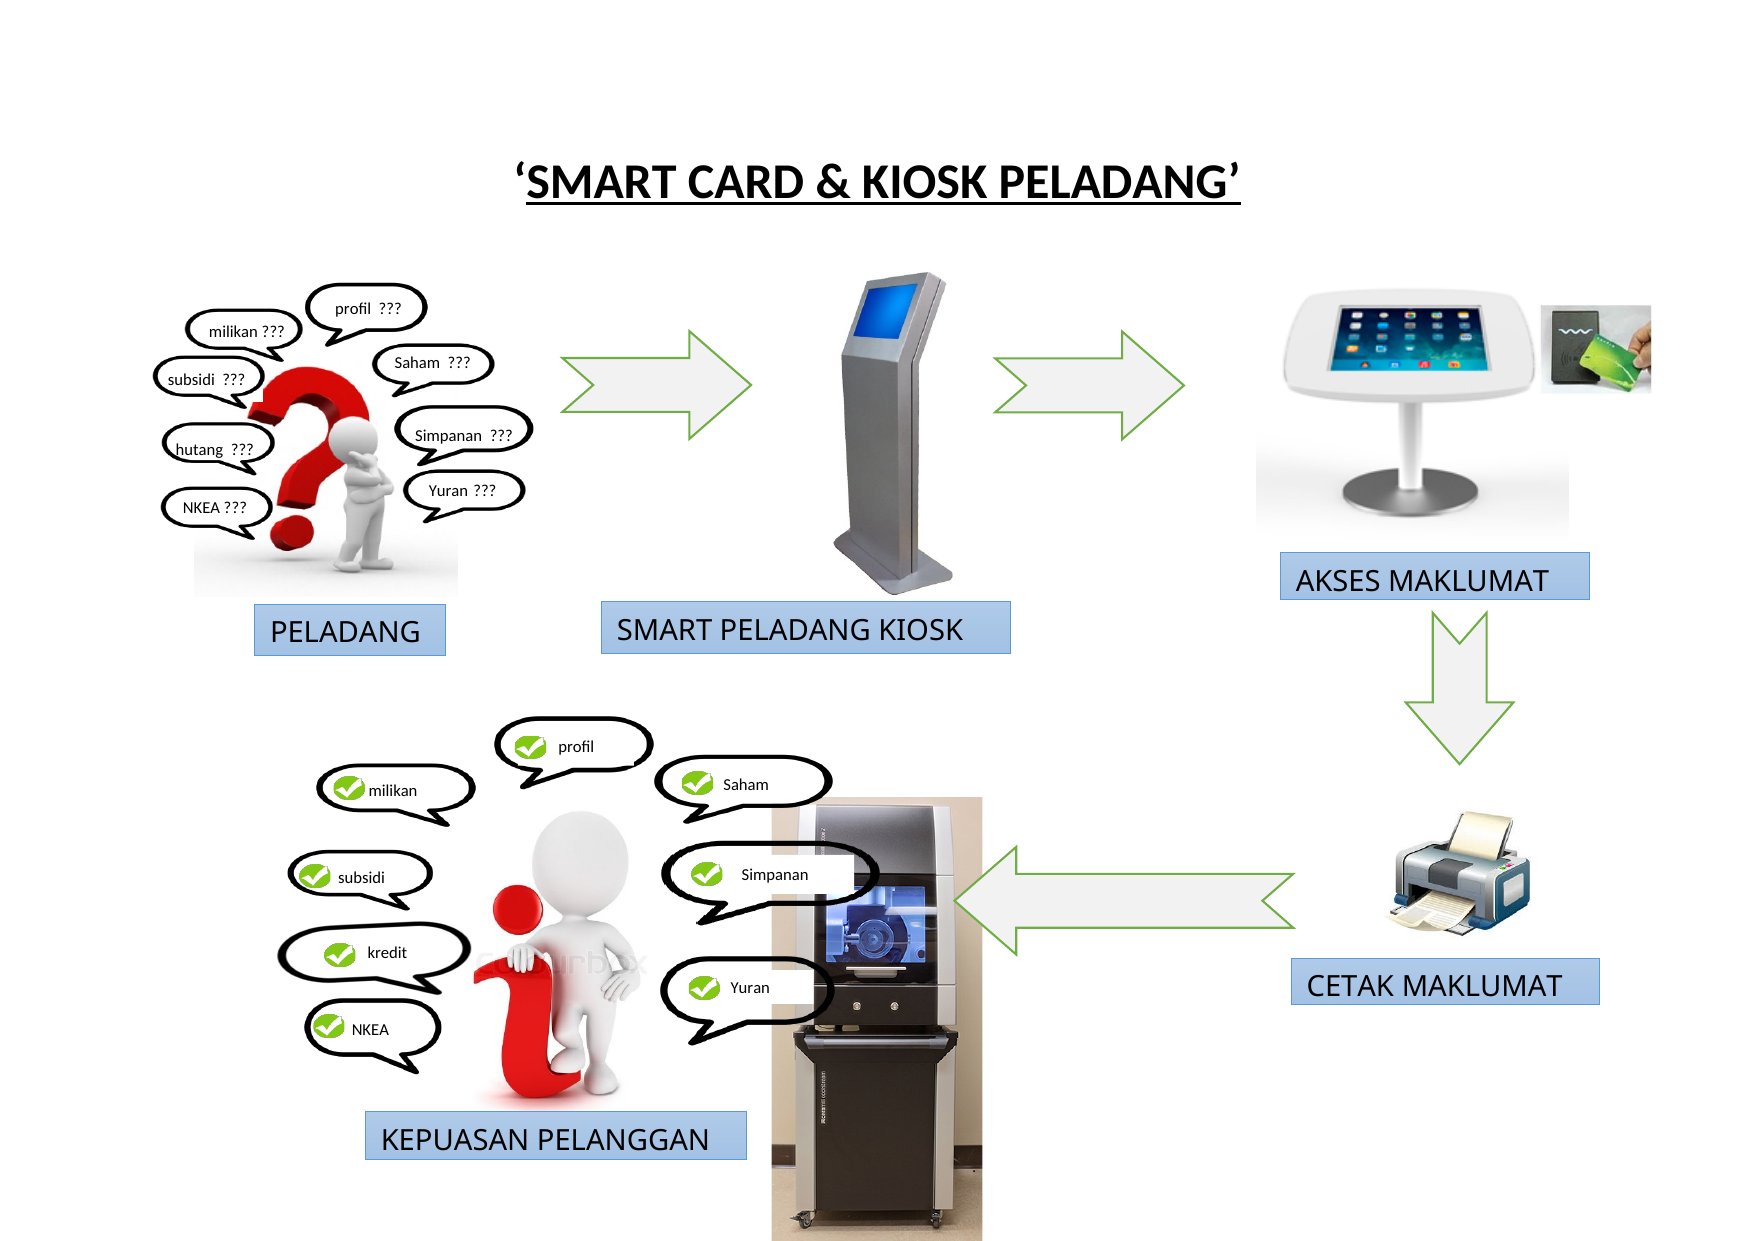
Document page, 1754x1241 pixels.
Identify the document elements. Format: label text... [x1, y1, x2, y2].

text ‘SMART CARD & KIOSK PELADANG’ [150, 150, 1604, 211]
picture [150, 269, 536, 597]
picture [272, 701, 983, 1241]
picture [1256, 263, 1652, 542]
picture [822, 267, 964, 600]
picture [1378, 796, 1532, 950]
